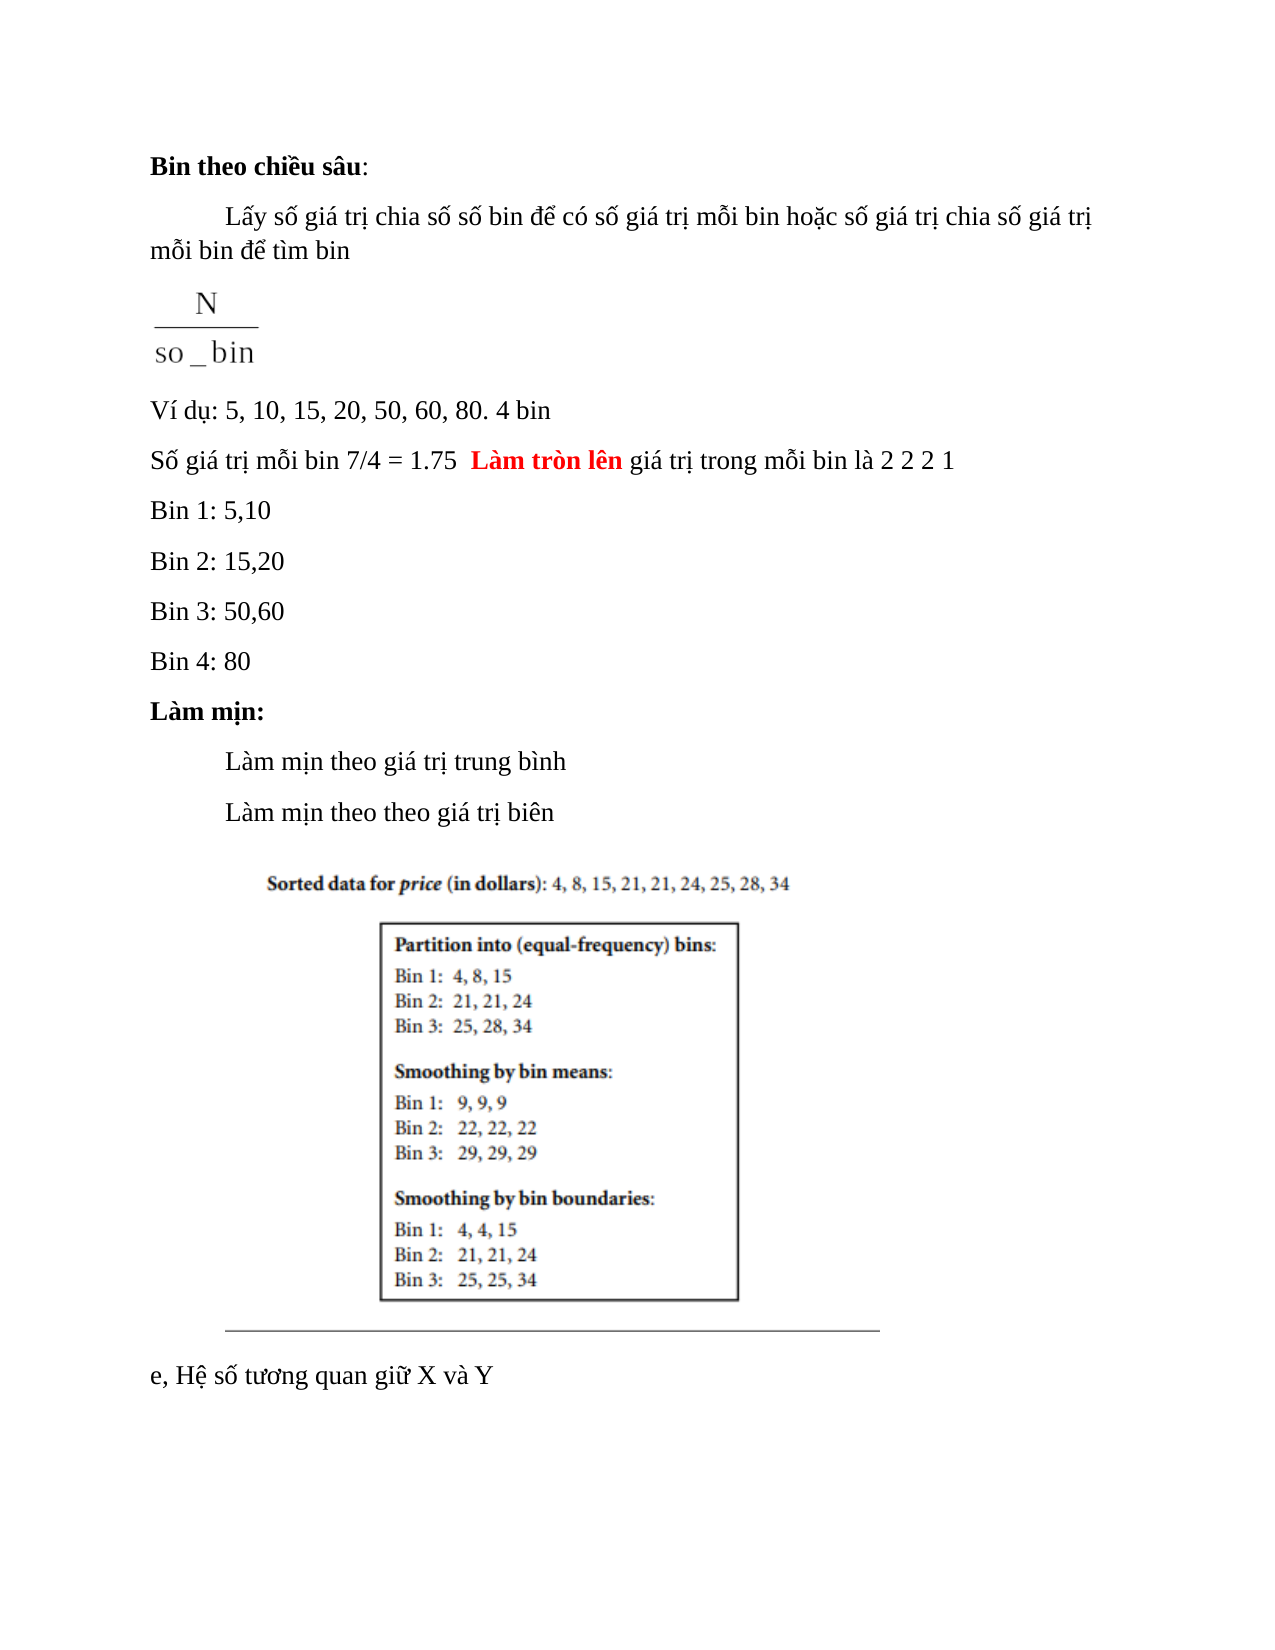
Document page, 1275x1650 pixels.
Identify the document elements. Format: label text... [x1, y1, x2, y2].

text Làm mịn theo giá trị trung bình [150, 746, 1125, 777]
subtitle e, Hệ số tương quan giữ X và Y [150, 1359, 1125, 1391]
picture [225, 846, 880, 1332]
text Ví dụ: 5, 10, 15, 20, 50, 60, 80. 4 bin [150, 394, 1125, 425]
text Bin 4: 80 [150, 645, 1125, 676]
text Số giá trị mỗi bin 7/4 = 1.75 Làm tròn lên giá trị trong mỗi bin là 2 2 2 1 [150, 444, 1125, 475]
text Lấy số giá trị chia số số bin để có số giá trị mỗi bin hoặc số giá trị chia số giá trị mỗi bin để tìm bin [150, 200, 1125, 265]
text Bin 3: 50,60 [150, 595, 1125, 626]
text Bin 2: 15,20 [150, 545, 1125, 576]
text Bin theo chiều sâu: [150, 150, 1125, 181]
text Làm mịn: [150, 695, 1125, 726]
text Bin 1: 5,10 [150, 494, 1125, 526]
text Làm mịn theo theo giá trị biên [150, 796, 1125, 827]
